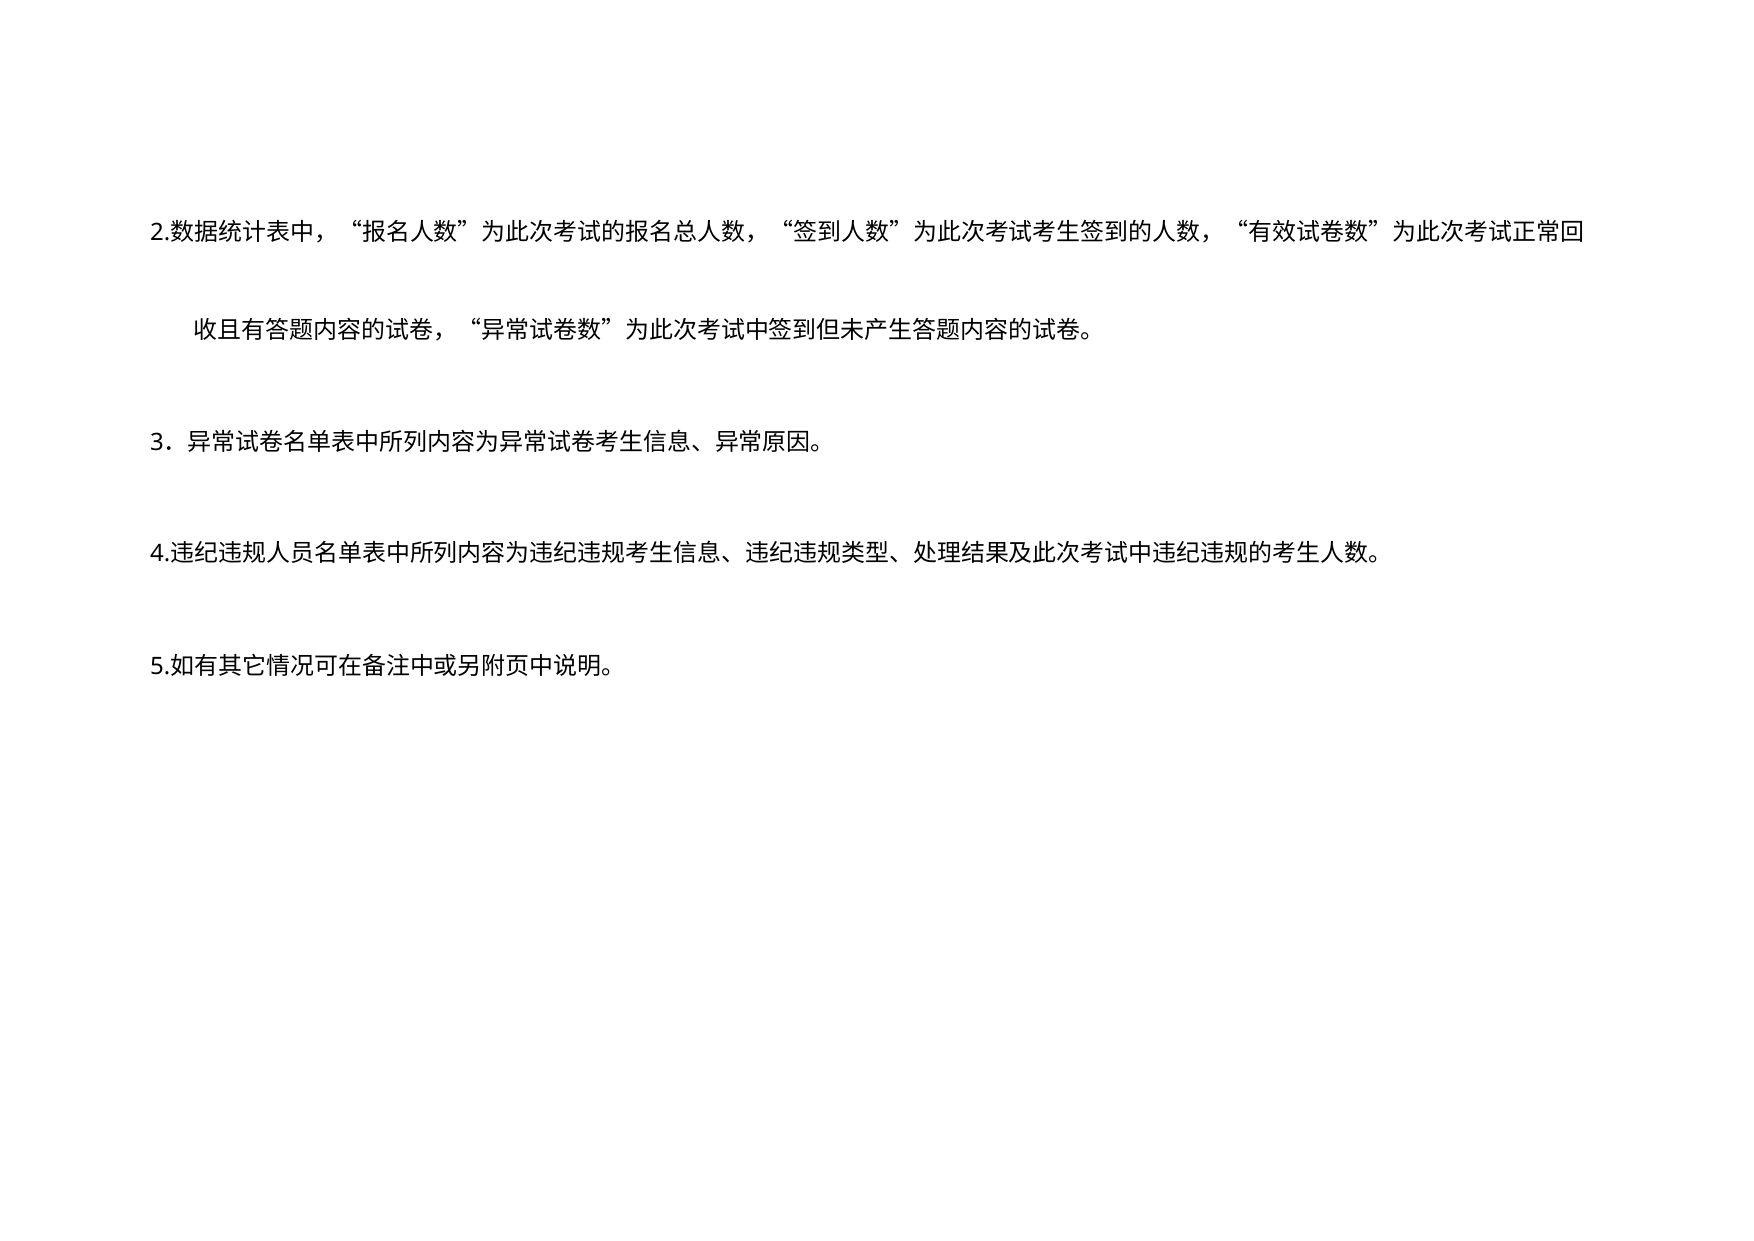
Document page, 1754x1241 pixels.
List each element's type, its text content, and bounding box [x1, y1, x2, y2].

text 2.数据统计表中，“报名人数”为此次考试的报名总人数，“签到人数”为此次考试考生签到的人数，“有效试卷数”为此次考试正常回收且有答题内容的试卷，“异常试卷数”为此次考试中签到但未产生答题内容的试卷。 [150, 198, 1604, 360]
text 3．异常试卷名单表中所列内容为异常试卷考生信息、异常原因。 [150, 407, 1604, 472]
text 4.违纪违规人员名单表中所列内容为违纪违规考生信息、违纪违规类型、处理结果及此次考试中违纪违规的考生人数。 [150, 519, 1604, 584]
text 5.如有其它情况可在备注中或另附页中说明。 [150, 631, 1604, 696]
